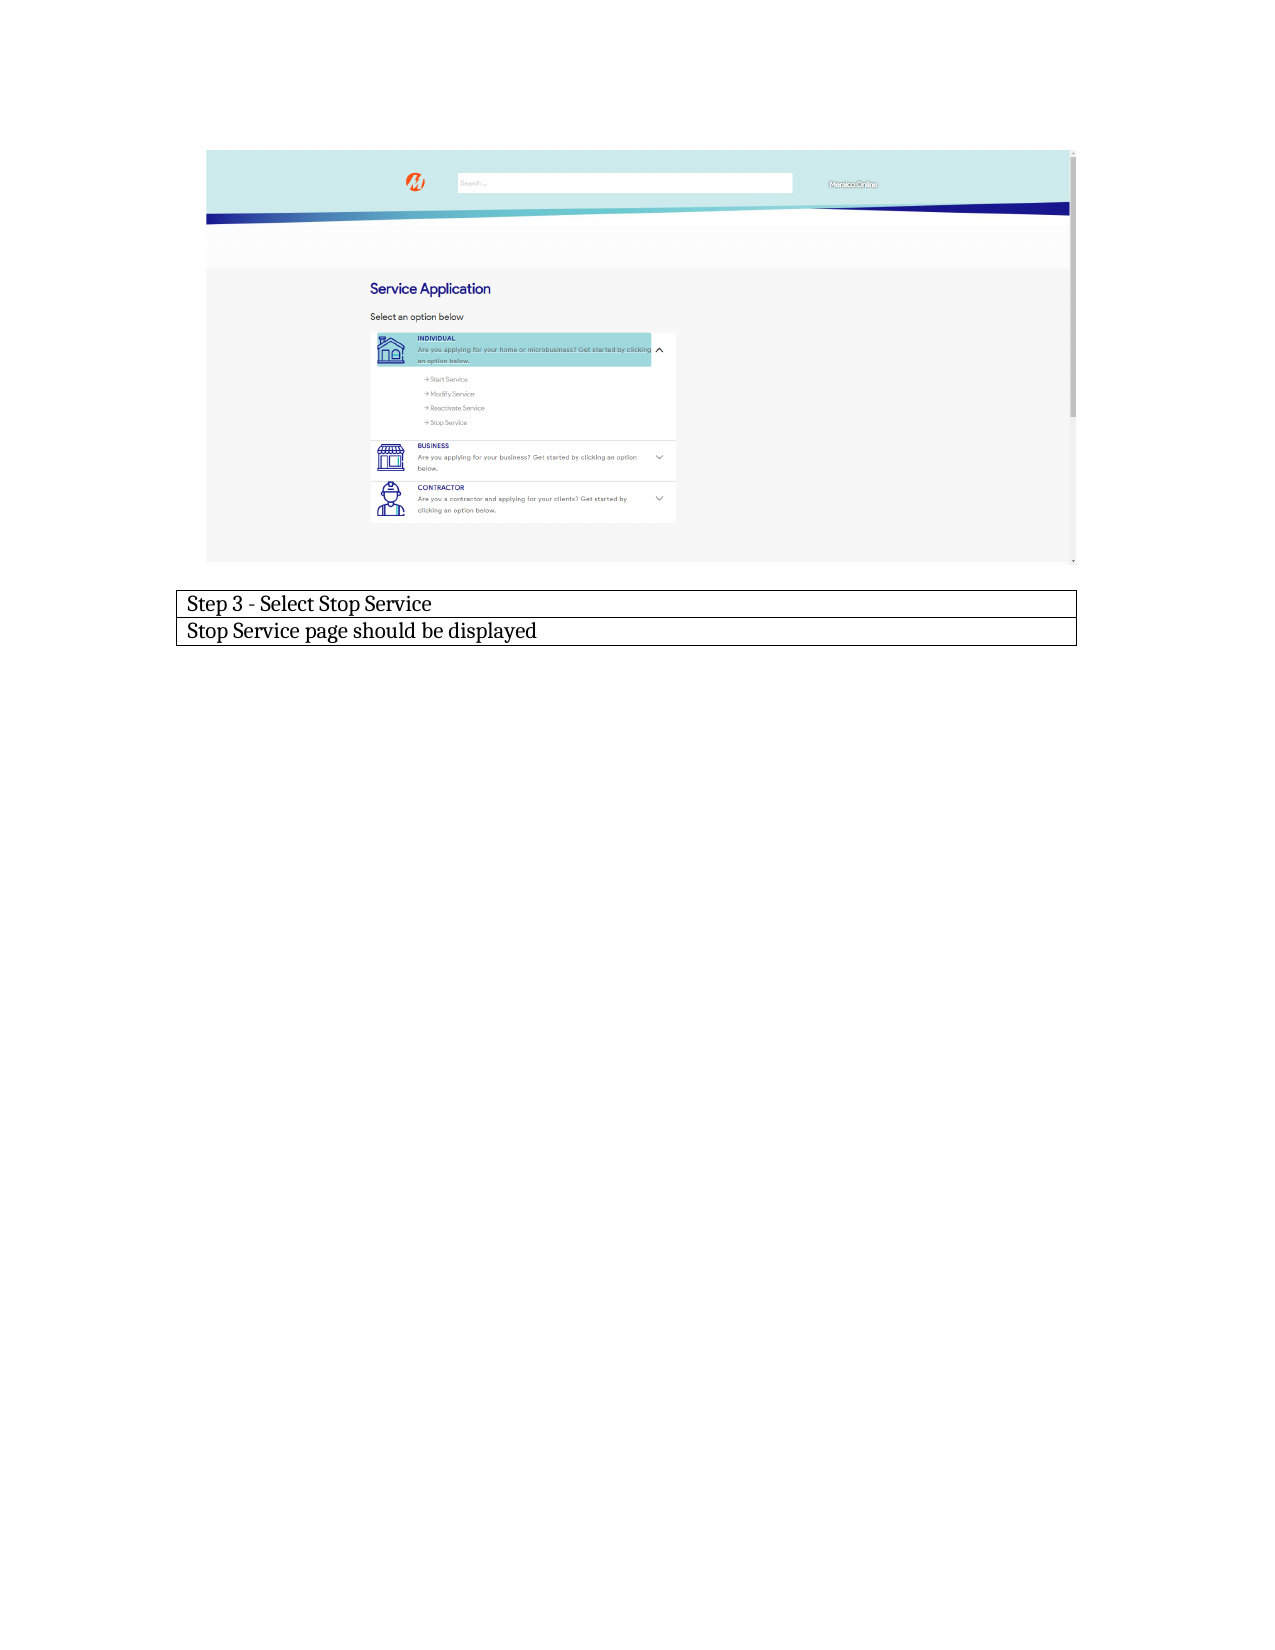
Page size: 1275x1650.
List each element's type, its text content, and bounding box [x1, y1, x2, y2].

table_header Step 3 - Select Stop Service [177, 591, 1076, 617]
table_cell Stop Service page should be displayed [177, 618, 1076, 644]
picture [206, 150, 1077, 565]
